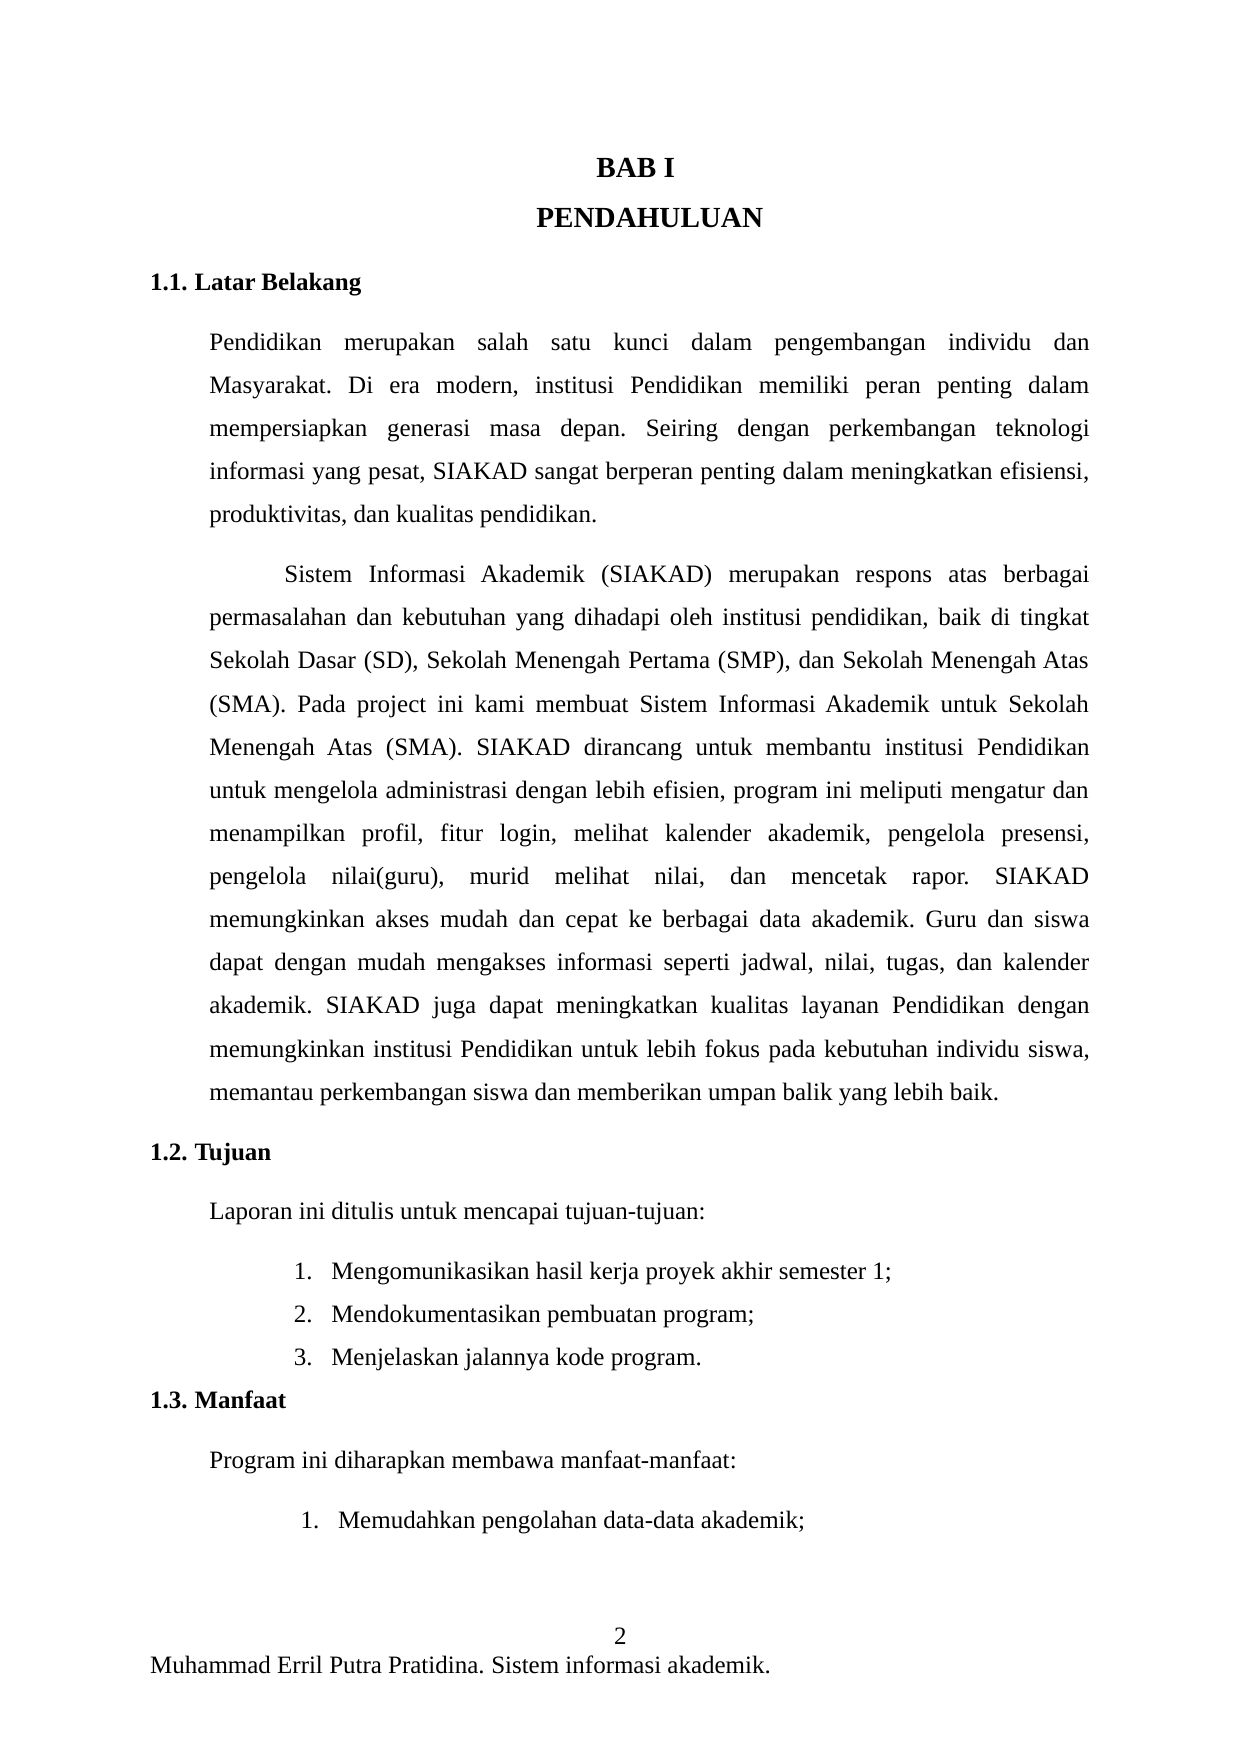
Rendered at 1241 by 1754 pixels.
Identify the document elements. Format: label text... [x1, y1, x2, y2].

text Program ini diharapkan membawa manfaat-manfaat: [209, 1445, 1090, 1474]
list Mendokumentasikan pembuatan program; [293, 1299, 1090, 1328]
list Menjelaskan jalannya kode program. [293, 1342, 1090, 1371]
text Laporan ini ditulis untuk mencapai tujuan-tujuan: [209, 1196, 1090, 1225]
text Tujuan [150, 1137, 1090, 1165]
list Memudahkan pengolahan data-data akademik; [300, 1505, 1090, 1534]
text Sistem Informasi Akademik (SIAKAD) merupakan respons atas berbagai permasalahan dan kebutuhan yang dihadapi oleh institusi pendidikan, baik di tingkat Sekolah Dasar (SD), Sekolah Menengah Pertama (SMP), dan Sekolah Menengah Atas (SMA). Pada project ini kami membuat Sistem Informasi Akademik untuk Sekolah Menengah Atas (SMA). SIAKAD dirancang untuk membantu institusi Pendidikan untuk mengelola administrasi dengan lebih efisien, program ini meliputi mengatur dan menampilkan profil, fitur login, melihat kalender akademik, pengelola presensi, pengelola nilai(guru), murid melihat nilai, dan mencetak rapor. SIAKAD memungkinkan akses mudah dan cepat ke berbagai data akademik. Guru dan siswa dapat dengan mudah mengakses informasi seperti jadwal, nilai, tugas, dan kalender akademik. SIAKAD juga dapat meningkatkan kualitas layanan Pendidikan dengan memungkinkan institusi Pendidikan untuk lebih fokus pada kebutuhan individu siswa, memantau perkembangan siswa dan memberikan umpan balik yang lebih baik. [209, 559, 1090, 1106]
list Mengomunikasikan hasil kerja proyek akhir semester 1; [293, 1256, 1090, 1285]
text Latar Belakang [150, 267, 1090, 296]
text Manfaat [150, 1386, 1090, 1414]
text Pendidikan merupakan salah satu kunci dalam pengembangan individu dan Masyarakat. Di era modern, institusi Pendidikan memiliki peran penting dalam mempersiapkan generasi masa depan. Seiring dengan perkembangan teknologi informasi yang pesat, SIAKAD sangat berperan penting dalam meningkatkan efisiensi, produktivitas, dan kualitas pendidikan. [209, 327, 1090, 528]
text PENDAHULUAN [209, 150, 1090, 234]
